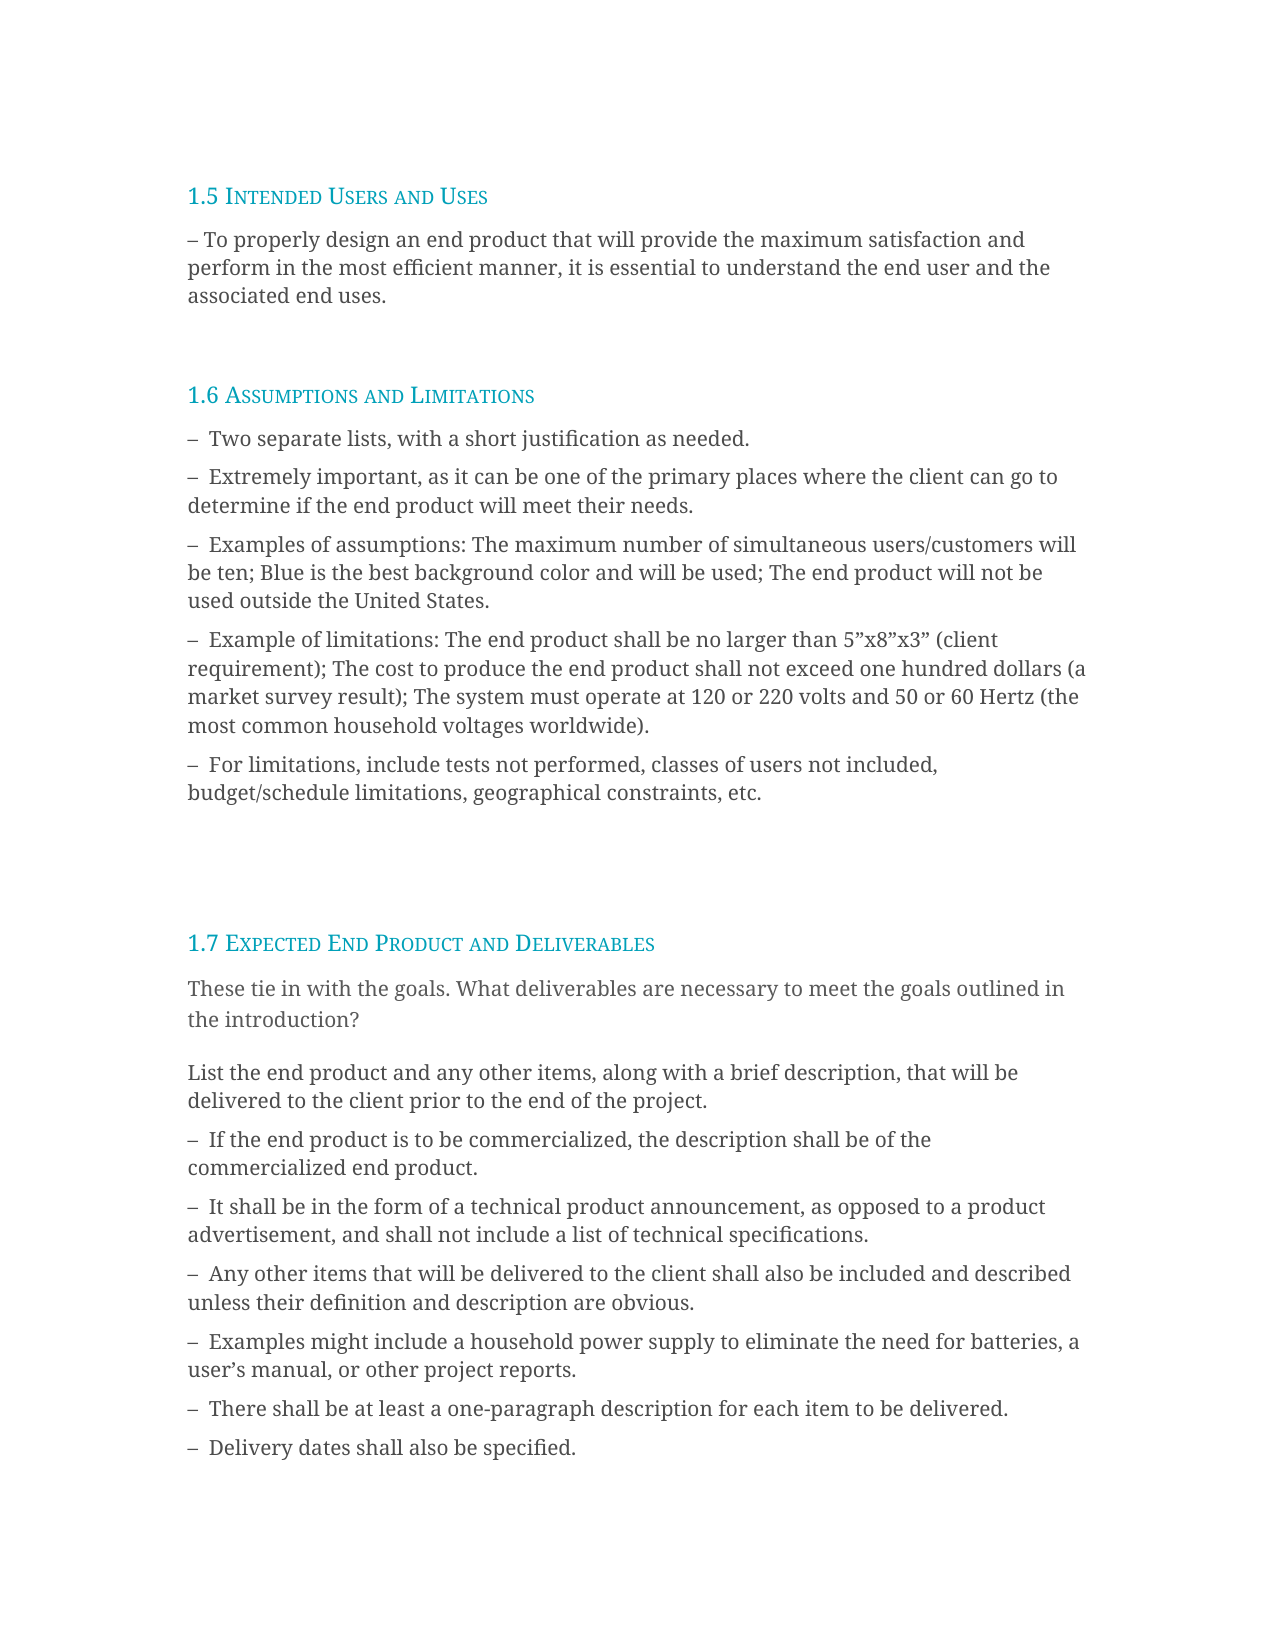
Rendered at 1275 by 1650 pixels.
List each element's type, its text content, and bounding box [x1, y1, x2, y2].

text – Delivery dates shall also be specified. [187, 1433, 1087, 1461]
text – Two separate lists, with a short justification as needed. [187, 424, 1087, 452]
text These tie in with the goals. What deliverables are necessary to meet the goals outlined in the introduction? [187, 974, 1087, 1034]
text – It shall be in the form of a technical product announcement, as opposed to a product advertisement, and shall not include a list of technical specifications. [187, 1192, 1087, 1249]
subtitle Intended Users and Uses [187, 180, 1087, 211]
text – There shall be at least a one-paragraph description for each item to be delivered. [187, 1394, 1087, 1422]
subtitle Assumptions and Limitations [187, 379, 1087, 410]
subtitle Expected End Product and Deliverables [187, 927, 1087, 959]
text – If the end product is to be commercialized, the description shall be of the commercialized end product. [187, 1125, 1087, 1182]
text – Examples might include a household power supply to eliminate the need for batteries, a user’s manual, or other project reports. [187, 1327, 1087, 1384]
text List the end product and any other items, along with a brief description, that will be delivered to the client prior to the end of the project. [187, 1058, 1087, 1114]
text – Extremely important, as it can be one of the primary places where the client can go to determine if the end product will meet their needs. [187, 462, 1087, 519]
text – Example of limitations: The end product shall be no larger than 5”x8”x3” (client requirement); The cost to produce the end product shall not exceed one hundred dollars (a market survey result); The system must operate at 120 or 220 volts and 50 or 60 Hertz (the most common household voltages worldwide). [187, 626, 1087, 739]
text – Any other items that will be delivered to the client shall also be included and described unless their definition and description are obvious. [187, 1259, 1087, 1316]
text – Examples of assumptions: The maximum number of simultaneous users/customers will be ten; Blue is the best background color and will be used; The end product will not be used outside the United States. [187, 530, 1087, 615]
text – To properly design an end product that will provide the maximum satisfaction and perform in the most efficient manner, it is essential to understand the end user and the associated end uses. [187, 225, 1087, 310]
text – For limitations, include tests not performed, classes of users not included, budget/schedule limitations, geographical constraints, etc. [187, 750, 1087, 807]
